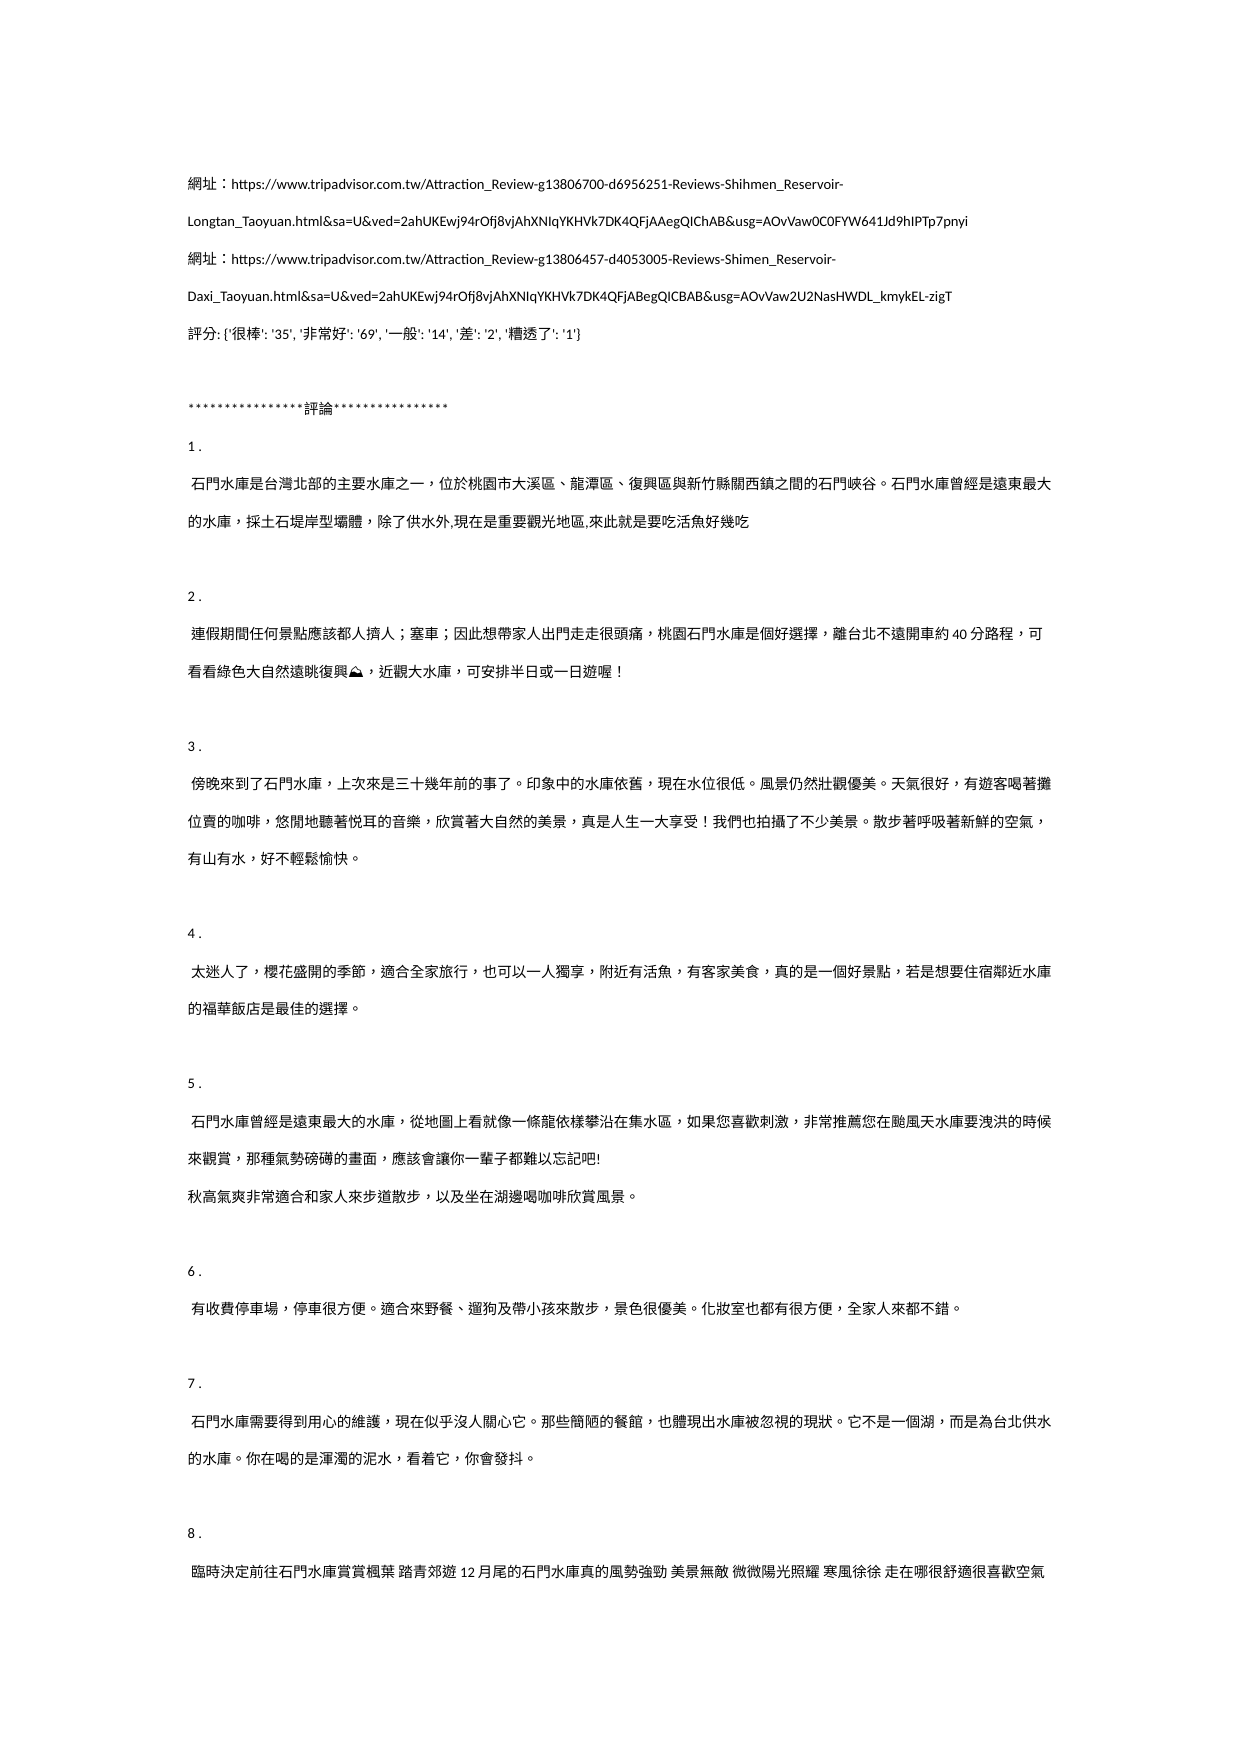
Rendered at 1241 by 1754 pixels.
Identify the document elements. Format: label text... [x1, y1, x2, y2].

text 石門水庫是台灣北部的主要水庫之一，位於桃園市大溪區、龍潭區、復興區與新竹縣關西鎮之間的石門峽谷。石門水庫曾經是遠東最大的水庫，採土石堤岸型壩體，除了供水外,現在是重要觀光地區,來此就是要吃活魚好幾吃 [187, 464, 1053, 539]
text 4 . [187, 914, 1053, 952]
text 6 . [187, 1252, 1053, 1289]
text 石門水庫需要得到用心的維護，現在似乎沒人關心它。那些簡陋的餐館，也體現出水庫被忽視的現狀。它不是一個湖，而是為台北供水的水庫。你在喝的是渾濁的泥水，看着它，你會發抖。 [187, 1402, 1053, 1477]
text 石門水庫曾經是遠東最大的水庫，從地圖上看就像一條龍依樣攀沿在集水區，如果您喜歡刺激，非常推薦您在颱風天水庫要洩洪的時候來觀賞，那種氣勢磅礡的畫面，應該會讓你一輩子都難以忘記吧! [187, 1102, 1053, 1177]
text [187, 1552, 1053, 1589]
text 連假期間任何景點應該都人擠人；塞車；因此想帶家人出門走走很頭痛，桃園石門水庫是個好選擇，離台北不遠開車約40分路程，可看看綠色大自然遠眺復興⛰️，近觀大水庫，可安排半日或一日遊喔！ [187, 614, 1053, 689]
text 評分: {'很棒': '35', '非常好': '69', '一般': '14', '差': '2', '糟透了': '1'} [187, 314, 1053, 352]
text 5 . [187, 1064, 1053, 1102]
text 8 . [187, 1514, 1053, 1552]
text 太迷人了，櫻花盛開的季節，適合全家旅行，也可以一人獨享，附近有活魚，有客家美食，真的是一個好景點，若是想要住宿鄰近水庫的福華飯店是最佳的選擇。 [187, 952, 1053, 1027]
text 7 . [187, 1364, 1053, 1402]
text 網址：https://www.tripadvisor.com.tw/Attraction_Review-g13806457-d4053005-Reviews-Shimen_Reservoir-Daxi_Taoyuan.html&sa=U&ved=2ahUKEwj94rOfj8vjAhXNIqYKHVk7DK4QFjABegQICBAB&usg=AOvVaw2U2NasHWDL_kmykEL-zigT [187, 239, 1053, 314]
text 秋高氣爽非常適合和家人來步道散步，以及坐在湖邊喝咖啡欣賞風景。 [187, 1177, 1053, 1214]
text 網址：https://www.tripadvisor.com.tw/Attraction_Review-g13806700-d6956251-Reviews-Shihmen_Reservoir-Longtan_Taoyuan.html&sa=U&ved=2ahUKEwj94rOfj8vjAhXNIqYKHVk7DK4QFjAAegQIChAB&usg=AOvVaw0C0FYW641Jd9hIPTp7pnyi [187, 164, 1053, 239]
text ****************評論**************** [187, 389, 1053, 427]
text 傍晚來到了石門水庫，上次來是三十幾年前的事了。印象中的水庫依舊，現在水位很低。風景仍然壯觀優美。天氣很好，有遊客喝著攤位賣的咖啡，悠閒地聽著悦耳的音樂，欣賞著大自然的美景，真是人生一大享受！我們也拍攝了不少美景。散步著呼吸著新鮮的空氣，有山有水，好不輕鬆愉快。 [187, 764, 1053, 877]
text 2 . [187, 577, 1053, 614]
text 有收費停車場，停車很方便。適合來野餐、遛狗及帶小孩來散步，景色很優美。化妝室也都有很方便，全家人來都不錯。 [187, 1289, 1053, 1327]
text 1 . [187, 427, 1053, 464]
text 3 . [187, 727, 1053, 764]
